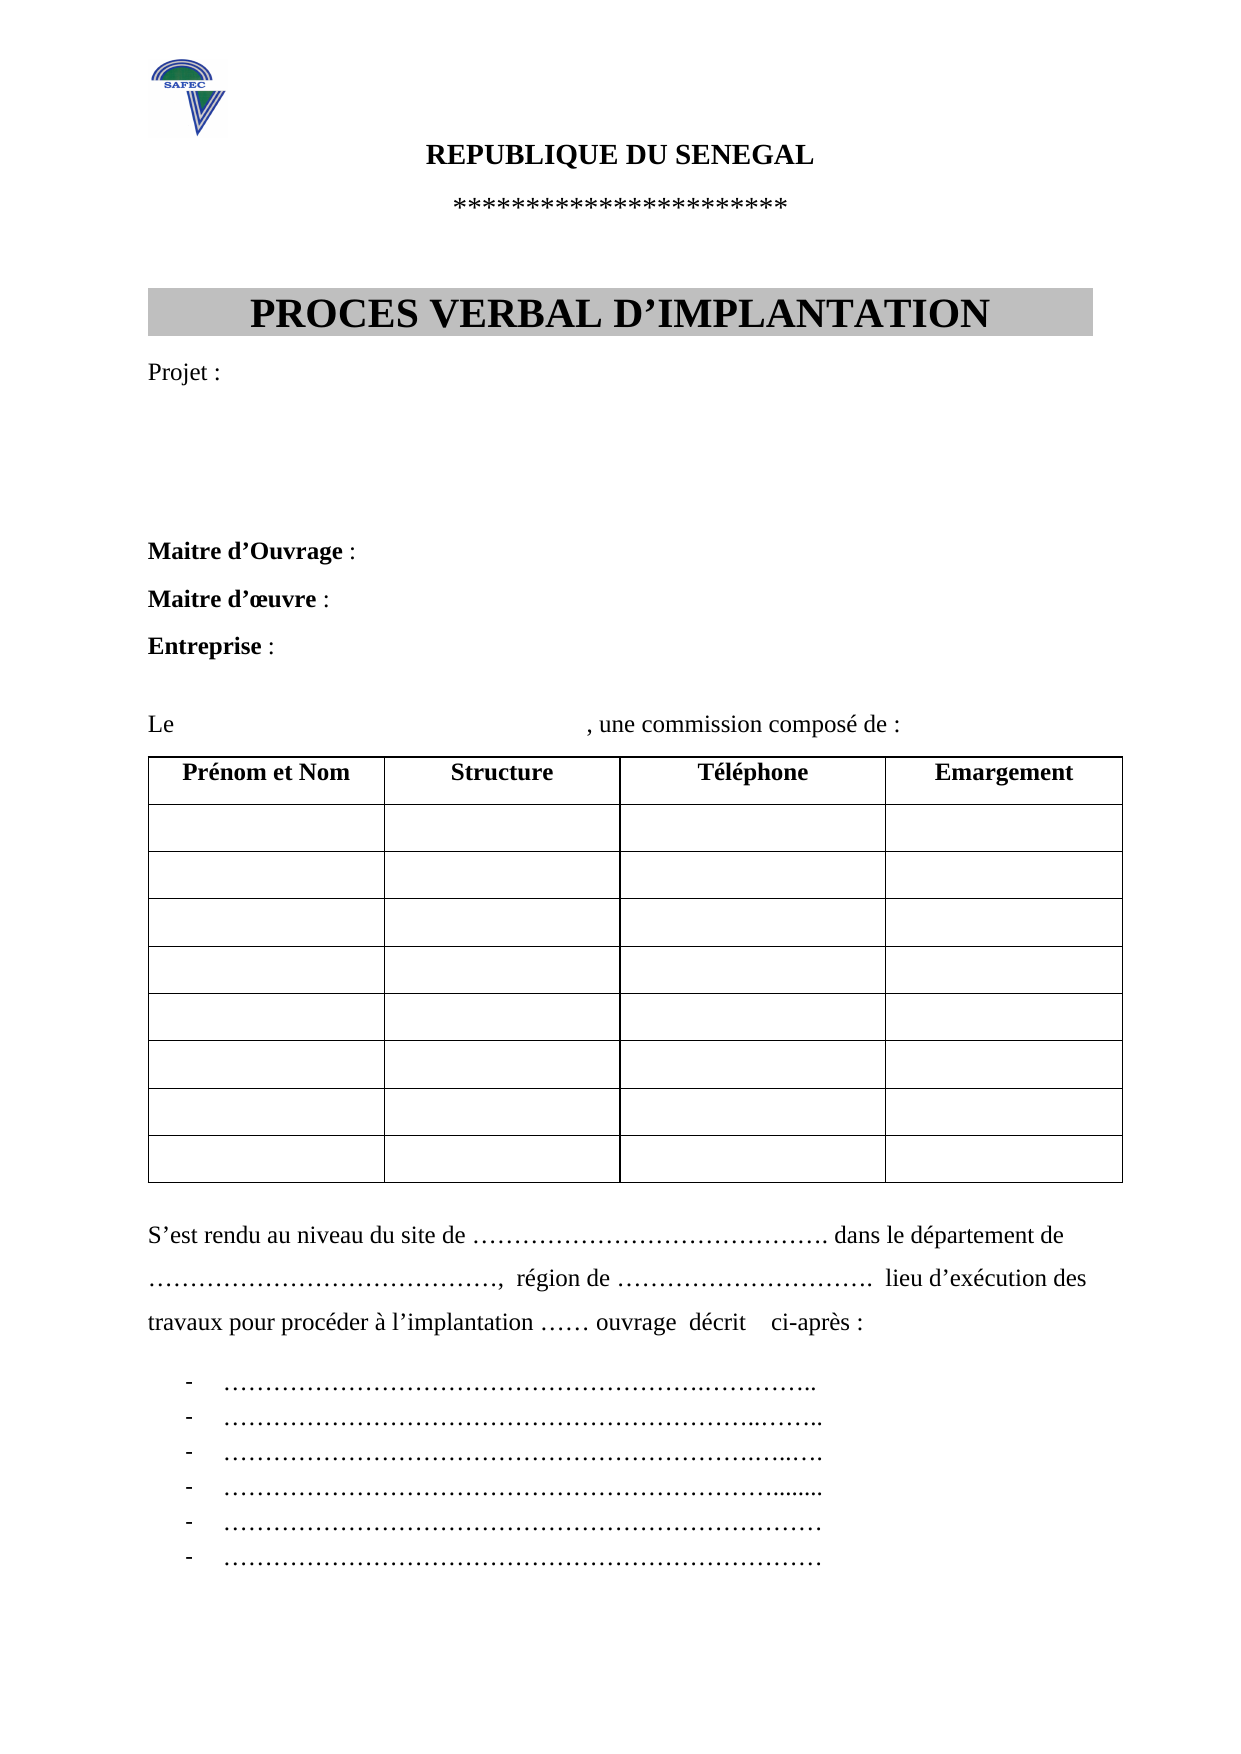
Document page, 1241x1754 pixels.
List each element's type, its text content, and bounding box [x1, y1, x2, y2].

text REPUBLIQUE DU SENEGAL [148, 137, 1093, 171]
table_cell [149, 899, 384, 946]
table_cell [385, 852, 619, 898]
table_cell [385, 1089, 619, 1135]
table_cell [621, 994, 885, 1040]
table_cell [149, 1136, 384, 1182]
text PROCES VERBAL D’IMPLANTATION [148, 288, 1093, 336]
table_cell [621, 1136, 885, 1182]
table_cell [886, 805, 1122, 851]
table_cell [886, 1136, 1122, 1182]
table_cell [149, 947, 384, 993]
table_cell [886, 947, 1122, 993]
list ………………………………………………….………….. [185, 1366, 1093, 1397]
table_cell [149, 1041, 384, 1087]
table_cell [385, 994, 619, 1040]
table_cell [621, 1041, 885, 1087]
text Maitre d’œuvre : [148, 584, 1093, 612]
table_cell [886, 1041, 1122, 1087]
table_header Téléphone [621, 758, 885, 804]
table_cell [886, 852, 1122, 898]
table_header Prénom et Nom [149, 758, 384, 804]
list ……………………………………………………………… [185, 1541, 1093, 1572]
table_cell [621, 852, 885, 898]
table_cell [385, 1041, 619, 1087]
table_cell [886, 1089, 1122, 1135]
table_cell [385, 947, 619, 993]
table_cell [886, 899, 1122, 946]
table_cell [385, 899, 619, 946]
text S’est rendu au niveau du site de ……………………………………. dans le département de ……………………………………, région de …………………………. lieu d’exécution des travaux pour procéder à l’implantation …… ouvrage décrit ci-après : [148, 1220, 1093, 1335]
table_cell [149, 1089, 384, 1135]
table_header Structure [385, 758, 619, 804]
table_cell [886, 994, 1122, 1040]
table_cell [621, 805, 885, 851]
table_cell [621, 899, 885, 946]
table_cell [621, 1089, 885, 1135]
picture [147, 59, 228, 138]
table_cell [149, 805, 384, 851]
table_cell [149, 852, 384, 898]
text Maitre d’Ouvrage : [148, 536, 1093, 565]
list ……………………………………………………….…..…. [185, 1436, 1093, 1467]
table_cell [385, 805, 619, 851]
text Entreprise : [148, 631, 1093, 660]
list ………………………………………………………..…….. [185, 1401, 1093, 1432]
list ……………………………………………………………… [185, 1506, 1093, 1537]
text Projet : [148, 357, 1093, 385]
table_cell [149, 994, 384, 1040]
table_header Emargement [886, 758, 1122, 804]
text Le , une commission composé de : [148, 709, 1093, 737]
list …………………………………………………………........ [185, 1471, 1093, 1502]
table_cell [621, 947, 885, 993]
text *********************** [148, 190, 1093, 224]
table_cell [385, 1136, 619, 1182]
